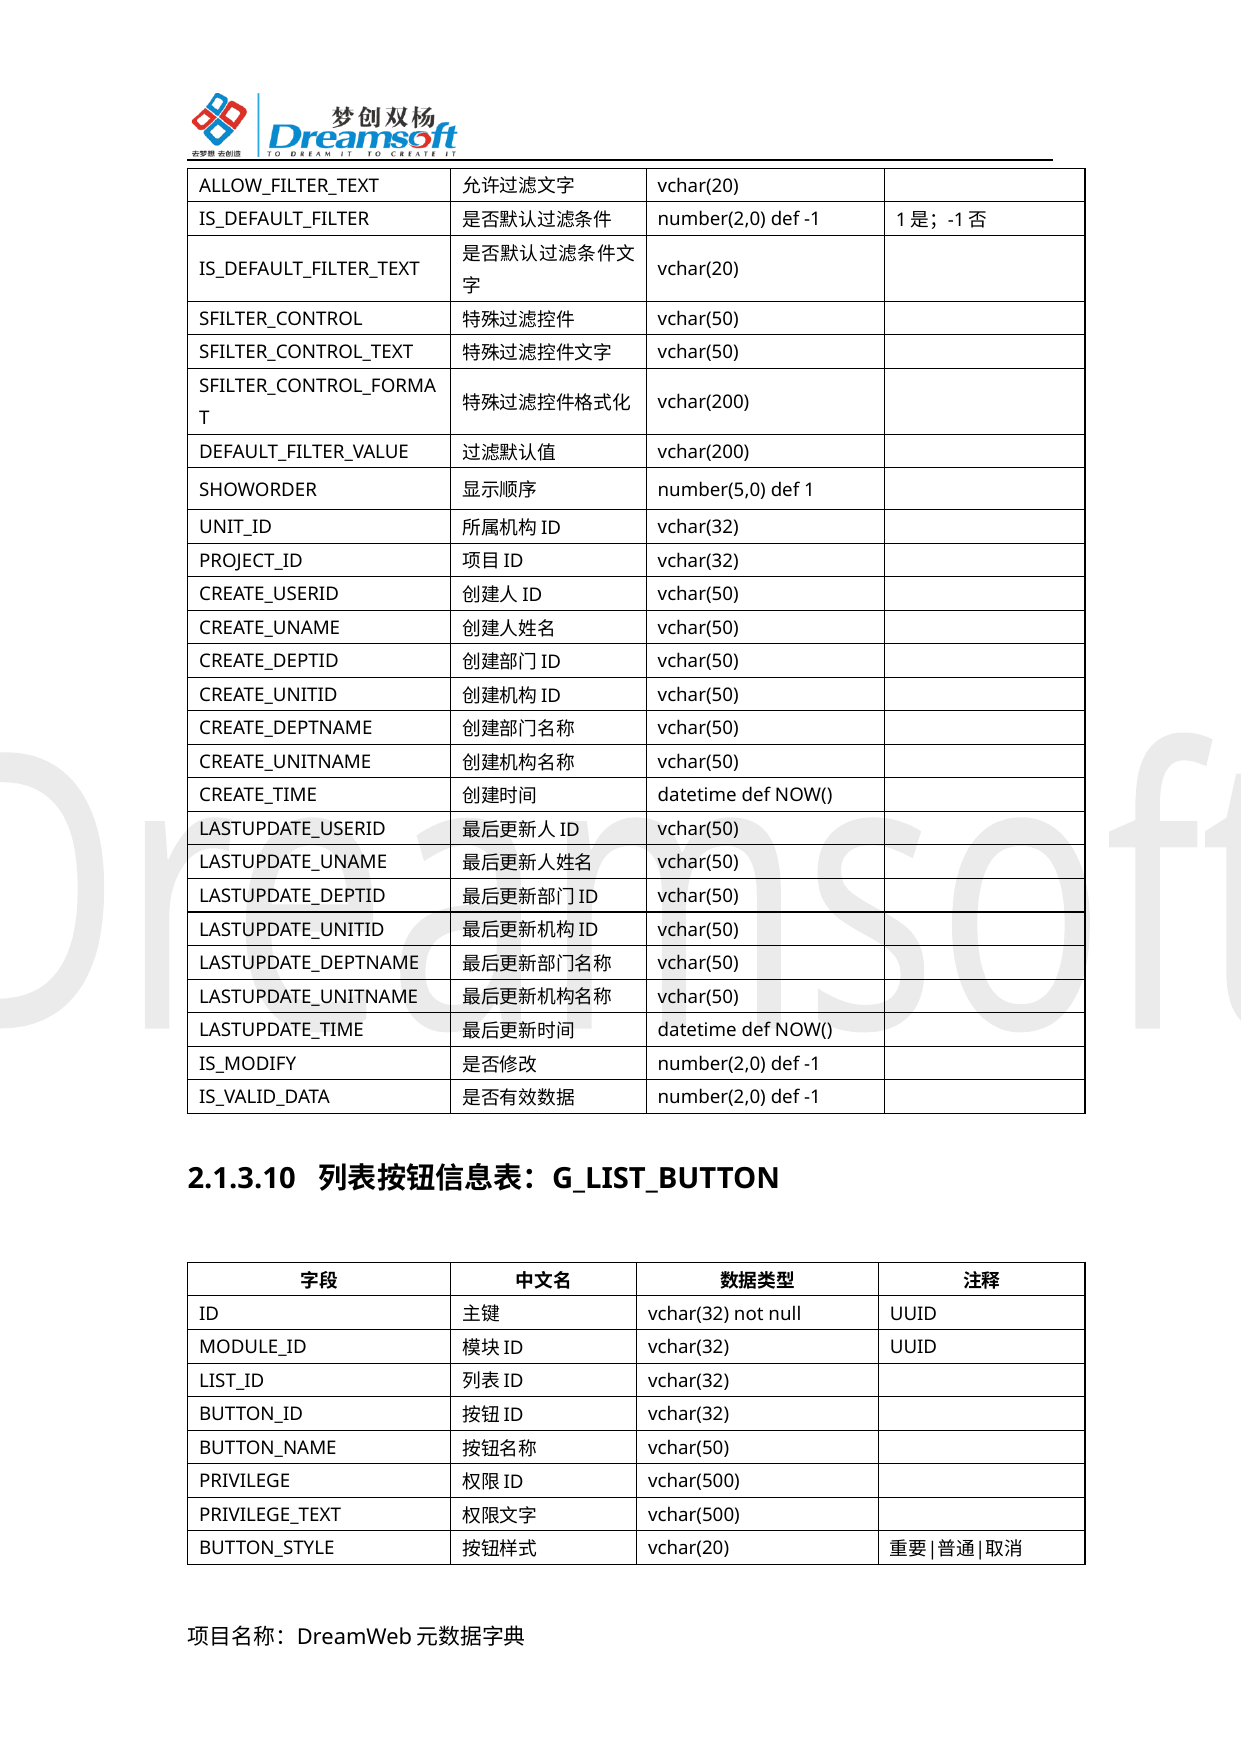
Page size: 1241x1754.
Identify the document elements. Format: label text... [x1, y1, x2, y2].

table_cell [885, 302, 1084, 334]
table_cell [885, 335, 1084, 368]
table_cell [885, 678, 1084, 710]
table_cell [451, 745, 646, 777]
picture [191, 93, 458, 157]
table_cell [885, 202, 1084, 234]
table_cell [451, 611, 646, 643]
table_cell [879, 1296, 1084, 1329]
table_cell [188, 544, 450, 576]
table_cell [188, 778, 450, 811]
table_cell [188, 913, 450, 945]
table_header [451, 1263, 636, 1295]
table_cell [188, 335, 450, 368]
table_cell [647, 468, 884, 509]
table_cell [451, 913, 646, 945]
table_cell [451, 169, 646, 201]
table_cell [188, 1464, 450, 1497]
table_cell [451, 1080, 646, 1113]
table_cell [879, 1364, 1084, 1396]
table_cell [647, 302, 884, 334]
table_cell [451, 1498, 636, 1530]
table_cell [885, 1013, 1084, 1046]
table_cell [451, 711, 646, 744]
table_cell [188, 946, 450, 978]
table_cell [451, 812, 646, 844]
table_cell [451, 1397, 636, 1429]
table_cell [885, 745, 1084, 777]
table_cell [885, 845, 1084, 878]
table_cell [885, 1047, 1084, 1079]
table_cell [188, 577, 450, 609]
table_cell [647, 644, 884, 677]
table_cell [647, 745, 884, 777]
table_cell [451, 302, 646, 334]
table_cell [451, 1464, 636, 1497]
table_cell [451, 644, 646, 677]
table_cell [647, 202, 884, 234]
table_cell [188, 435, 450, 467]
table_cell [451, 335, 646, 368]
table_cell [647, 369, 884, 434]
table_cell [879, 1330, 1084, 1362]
picture [212, 99, 222, 109]
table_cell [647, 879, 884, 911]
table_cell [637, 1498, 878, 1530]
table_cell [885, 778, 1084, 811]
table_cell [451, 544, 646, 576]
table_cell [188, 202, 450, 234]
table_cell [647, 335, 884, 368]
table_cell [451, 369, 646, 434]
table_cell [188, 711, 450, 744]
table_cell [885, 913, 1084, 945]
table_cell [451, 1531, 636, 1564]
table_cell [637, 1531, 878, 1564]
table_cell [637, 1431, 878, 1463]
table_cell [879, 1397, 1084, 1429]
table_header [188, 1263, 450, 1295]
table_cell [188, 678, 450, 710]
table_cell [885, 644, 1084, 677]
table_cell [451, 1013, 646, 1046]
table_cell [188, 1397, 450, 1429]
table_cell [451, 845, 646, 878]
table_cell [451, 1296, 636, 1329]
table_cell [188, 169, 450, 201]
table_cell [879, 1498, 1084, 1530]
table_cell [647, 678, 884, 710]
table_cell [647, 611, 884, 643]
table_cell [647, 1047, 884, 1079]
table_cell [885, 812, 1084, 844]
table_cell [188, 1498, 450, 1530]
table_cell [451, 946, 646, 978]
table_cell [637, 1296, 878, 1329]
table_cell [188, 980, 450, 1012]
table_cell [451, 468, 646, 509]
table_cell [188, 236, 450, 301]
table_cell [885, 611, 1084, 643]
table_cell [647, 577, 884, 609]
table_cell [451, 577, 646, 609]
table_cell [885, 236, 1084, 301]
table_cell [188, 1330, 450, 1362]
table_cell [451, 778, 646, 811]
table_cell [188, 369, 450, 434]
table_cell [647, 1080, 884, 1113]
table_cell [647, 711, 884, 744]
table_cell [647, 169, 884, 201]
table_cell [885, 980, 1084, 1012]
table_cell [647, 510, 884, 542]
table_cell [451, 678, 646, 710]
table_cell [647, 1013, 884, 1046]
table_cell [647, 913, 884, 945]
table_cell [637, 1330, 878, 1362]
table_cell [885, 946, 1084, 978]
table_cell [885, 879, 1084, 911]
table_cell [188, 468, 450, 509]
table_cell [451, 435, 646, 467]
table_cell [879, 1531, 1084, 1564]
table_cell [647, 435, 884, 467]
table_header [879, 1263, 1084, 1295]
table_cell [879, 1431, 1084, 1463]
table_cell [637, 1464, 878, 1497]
subtitle 列表按钮信息表：G_LIST_BUTTON [187, 1143, 1053, 1208]
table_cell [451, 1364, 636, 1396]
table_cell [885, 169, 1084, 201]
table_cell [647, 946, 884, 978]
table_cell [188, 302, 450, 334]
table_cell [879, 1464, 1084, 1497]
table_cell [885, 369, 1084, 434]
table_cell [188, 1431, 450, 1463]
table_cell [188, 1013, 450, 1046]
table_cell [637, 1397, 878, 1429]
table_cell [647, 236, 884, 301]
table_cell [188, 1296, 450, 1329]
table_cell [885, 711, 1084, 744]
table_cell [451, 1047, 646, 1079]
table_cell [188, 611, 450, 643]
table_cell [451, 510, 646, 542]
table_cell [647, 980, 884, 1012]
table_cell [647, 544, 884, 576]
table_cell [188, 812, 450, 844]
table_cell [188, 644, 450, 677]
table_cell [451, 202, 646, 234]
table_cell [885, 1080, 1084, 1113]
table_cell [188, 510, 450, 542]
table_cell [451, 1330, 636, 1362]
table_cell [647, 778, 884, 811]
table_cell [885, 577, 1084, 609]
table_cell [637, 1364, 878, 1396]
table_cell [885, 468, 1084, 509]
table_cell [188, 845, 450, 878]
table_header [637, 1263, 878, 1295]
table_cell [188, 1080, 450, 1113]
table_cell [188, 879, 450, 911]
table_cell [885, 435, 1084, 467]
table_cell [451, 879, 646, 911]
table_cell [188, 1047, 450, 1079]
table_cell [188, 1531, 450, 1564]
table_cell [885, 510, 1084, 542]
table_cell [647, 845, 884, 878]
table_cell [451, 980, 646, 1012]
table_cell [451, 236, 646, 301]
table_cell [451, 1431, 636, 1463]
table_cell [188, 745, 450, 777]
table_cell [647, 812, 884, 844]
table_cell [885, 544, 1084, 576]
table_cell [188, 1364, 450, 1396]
